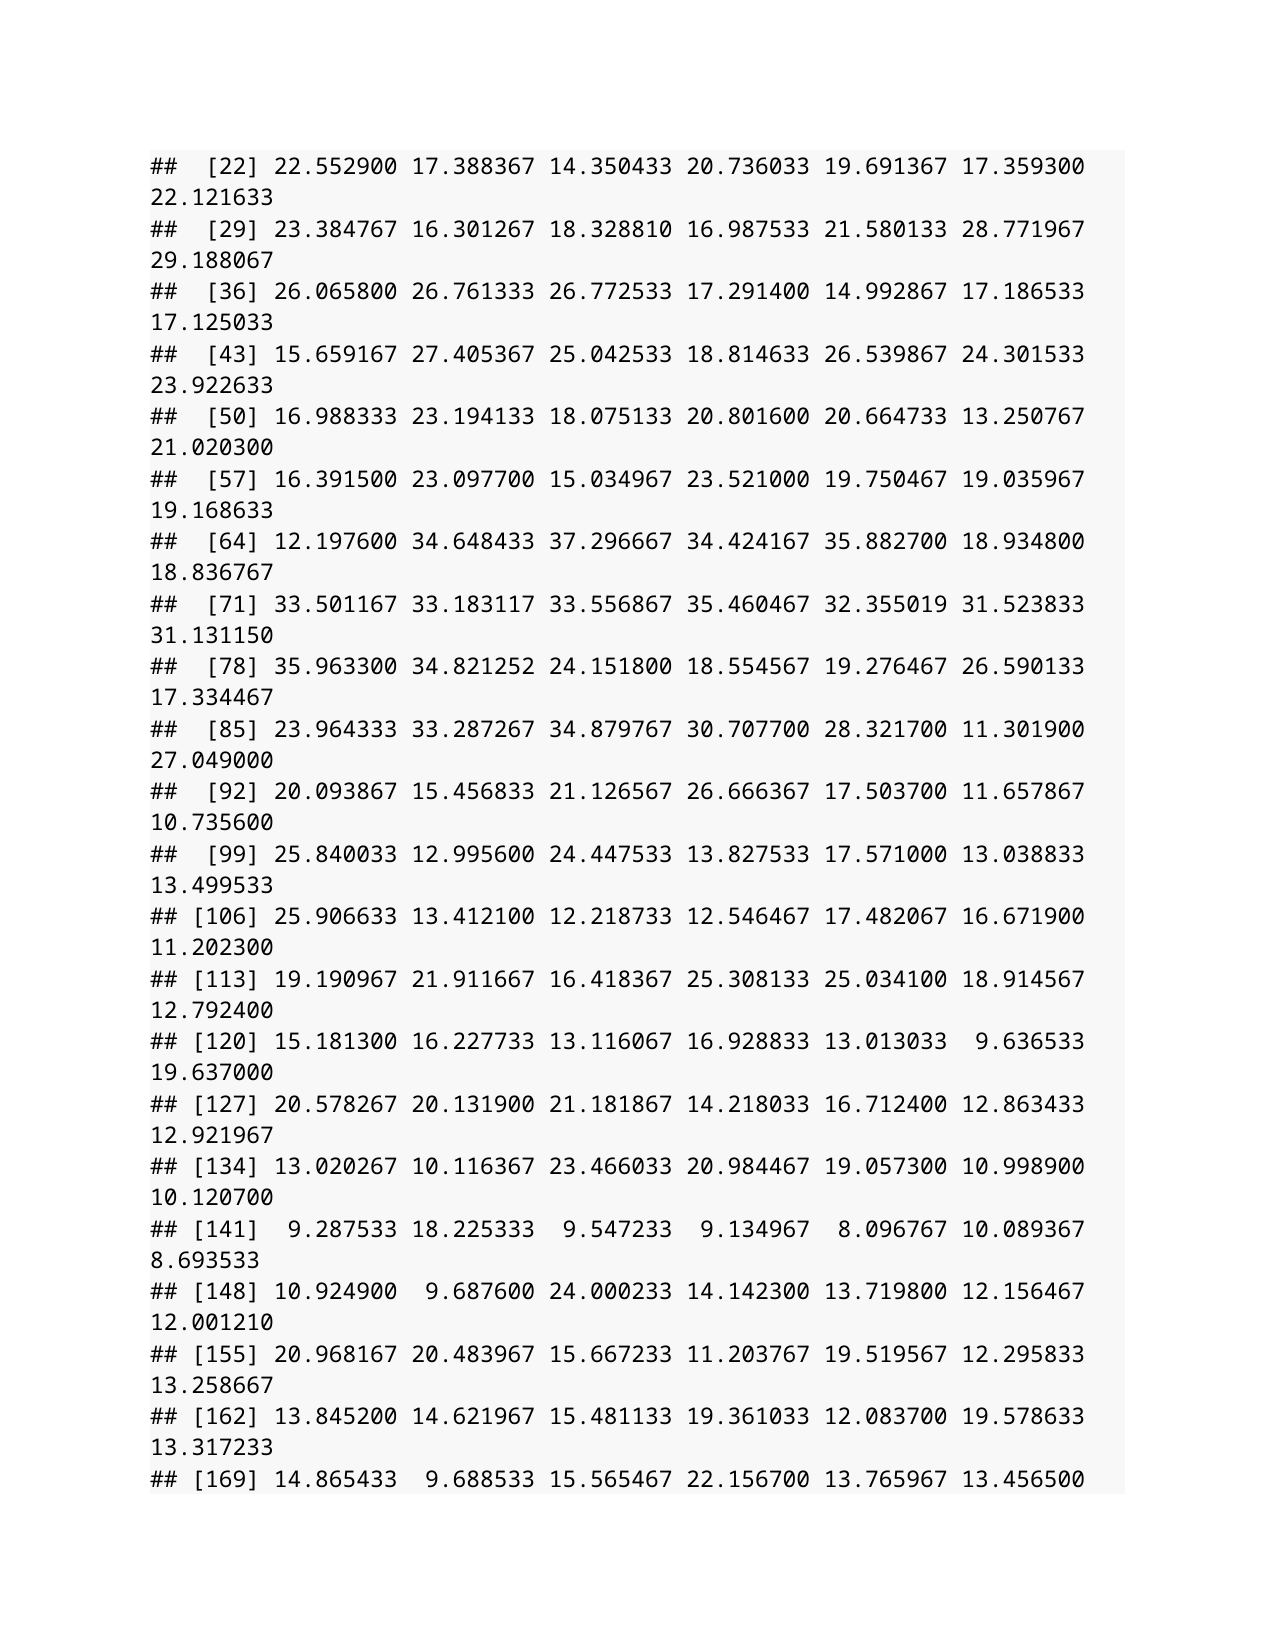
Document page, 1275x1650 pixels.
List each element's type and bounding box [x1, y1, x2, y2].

text [150, 150, 1125, 1494]
